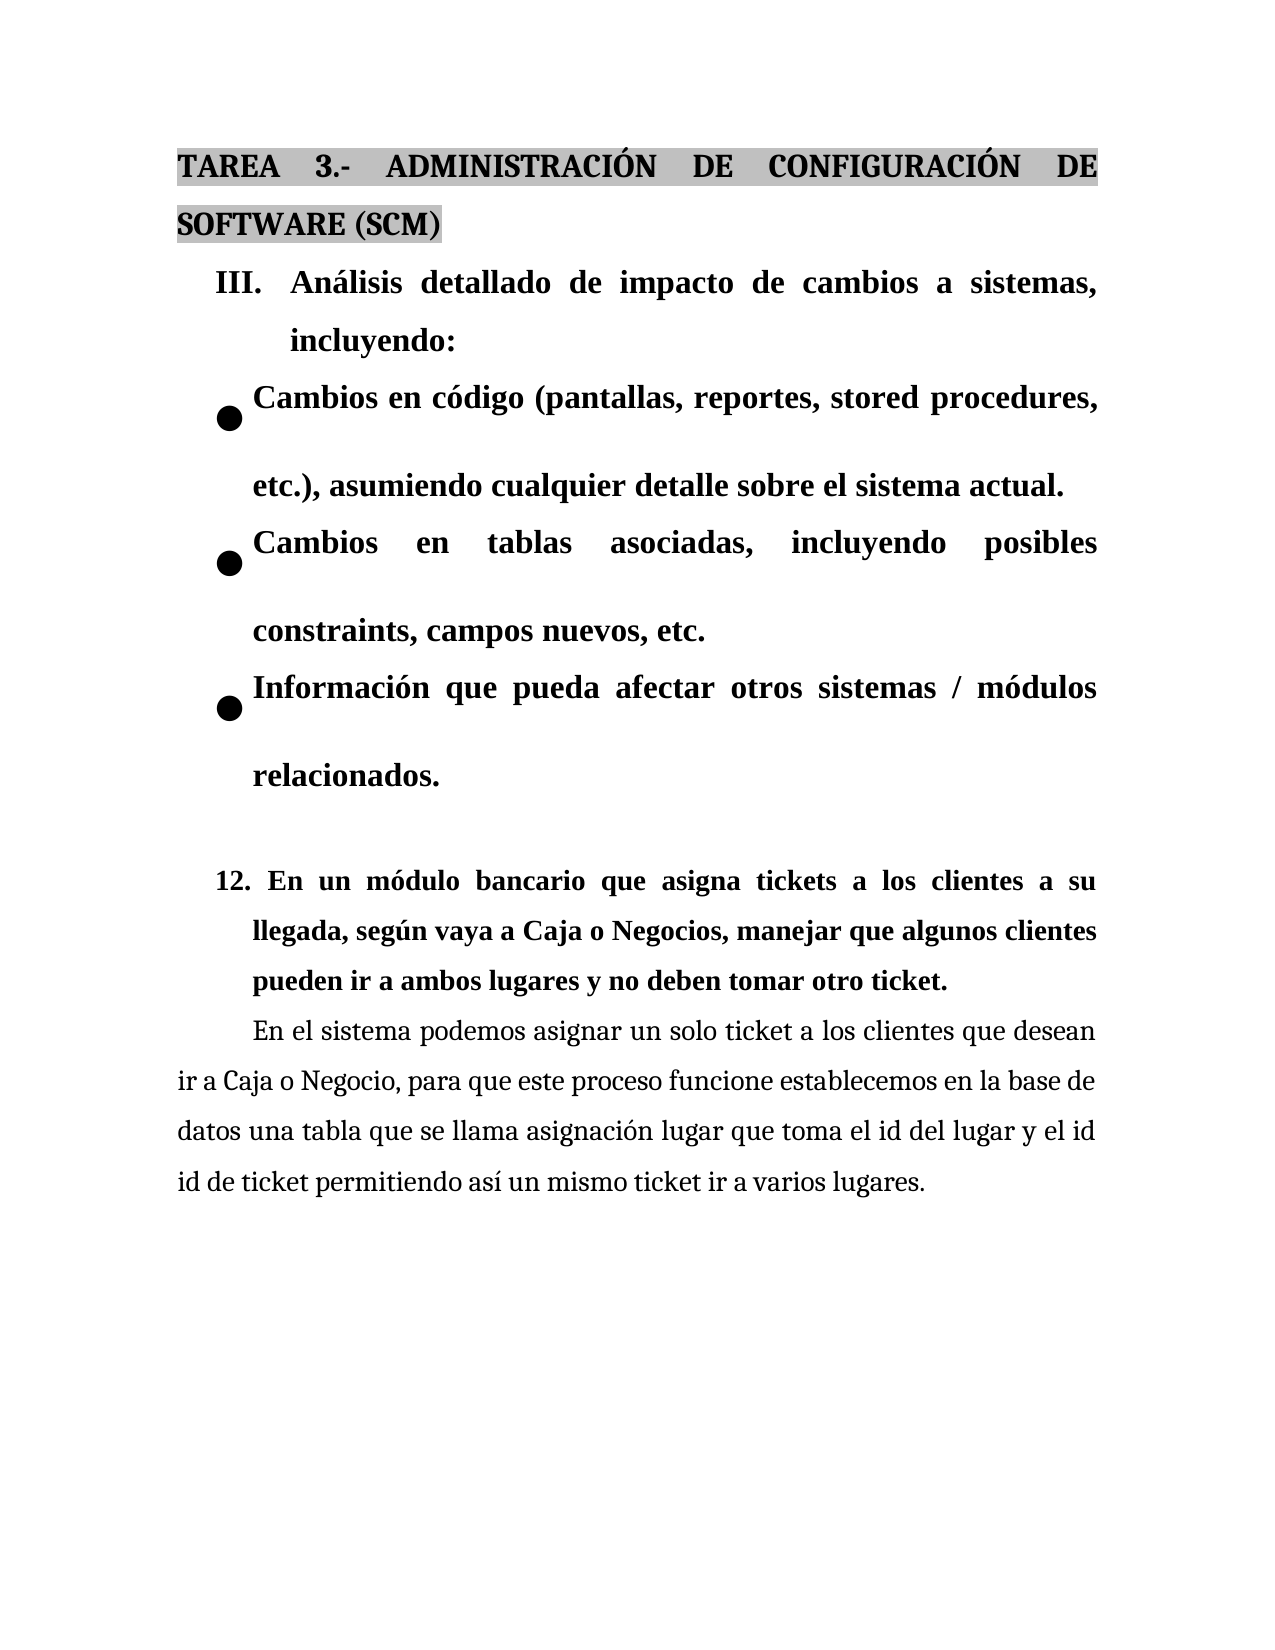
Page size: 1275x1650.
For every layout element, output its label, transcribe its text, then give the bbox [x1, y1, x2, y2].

subtitle Cambios en tablas asociadas, incluyendo posibles constraints, campos nuevos, etc. [215, 523, 1098, 648]
subtitle En un módulo bancario que asigna tickets a los clientes a su llegada, según vaya a Caja o Negocios, manejar que algunos clientes pueden ir a ambos lugares y no deben tomar otro ticket. [215, 863, 1098, 997]
subtitle Cambios en código (pantallas, reportes, stored procedures, etc.), asumiendo cualquier detalle sobre el sistema actual. [215, 378, 1098, 503]
subtitle Análisis detallado de impacto de cambios a sistemas, incluyendo: [215, 263, 1098, 358]
text En el sistema podemos asignar un solo ticket a los clientes que desean ir a Caja o Negocio, para que este proceso funcione establecemos en la base de datos una tabla que se llama asignación lugar que toma el id del lugar y el id id de ticket permitiendo así un mismo ticket ir a varios lugares. [177, 1014, 1098, 1198]
subtitle Información que pueda afectar otros sistemas / módulos relacionados. [215, 668, 1098, 793]
text TAREA 3.- ADMINISTRACIÓN DE CONFIGURACIÓN DE SOFTWARE (SCM) [177, 186, 1098, 243]
